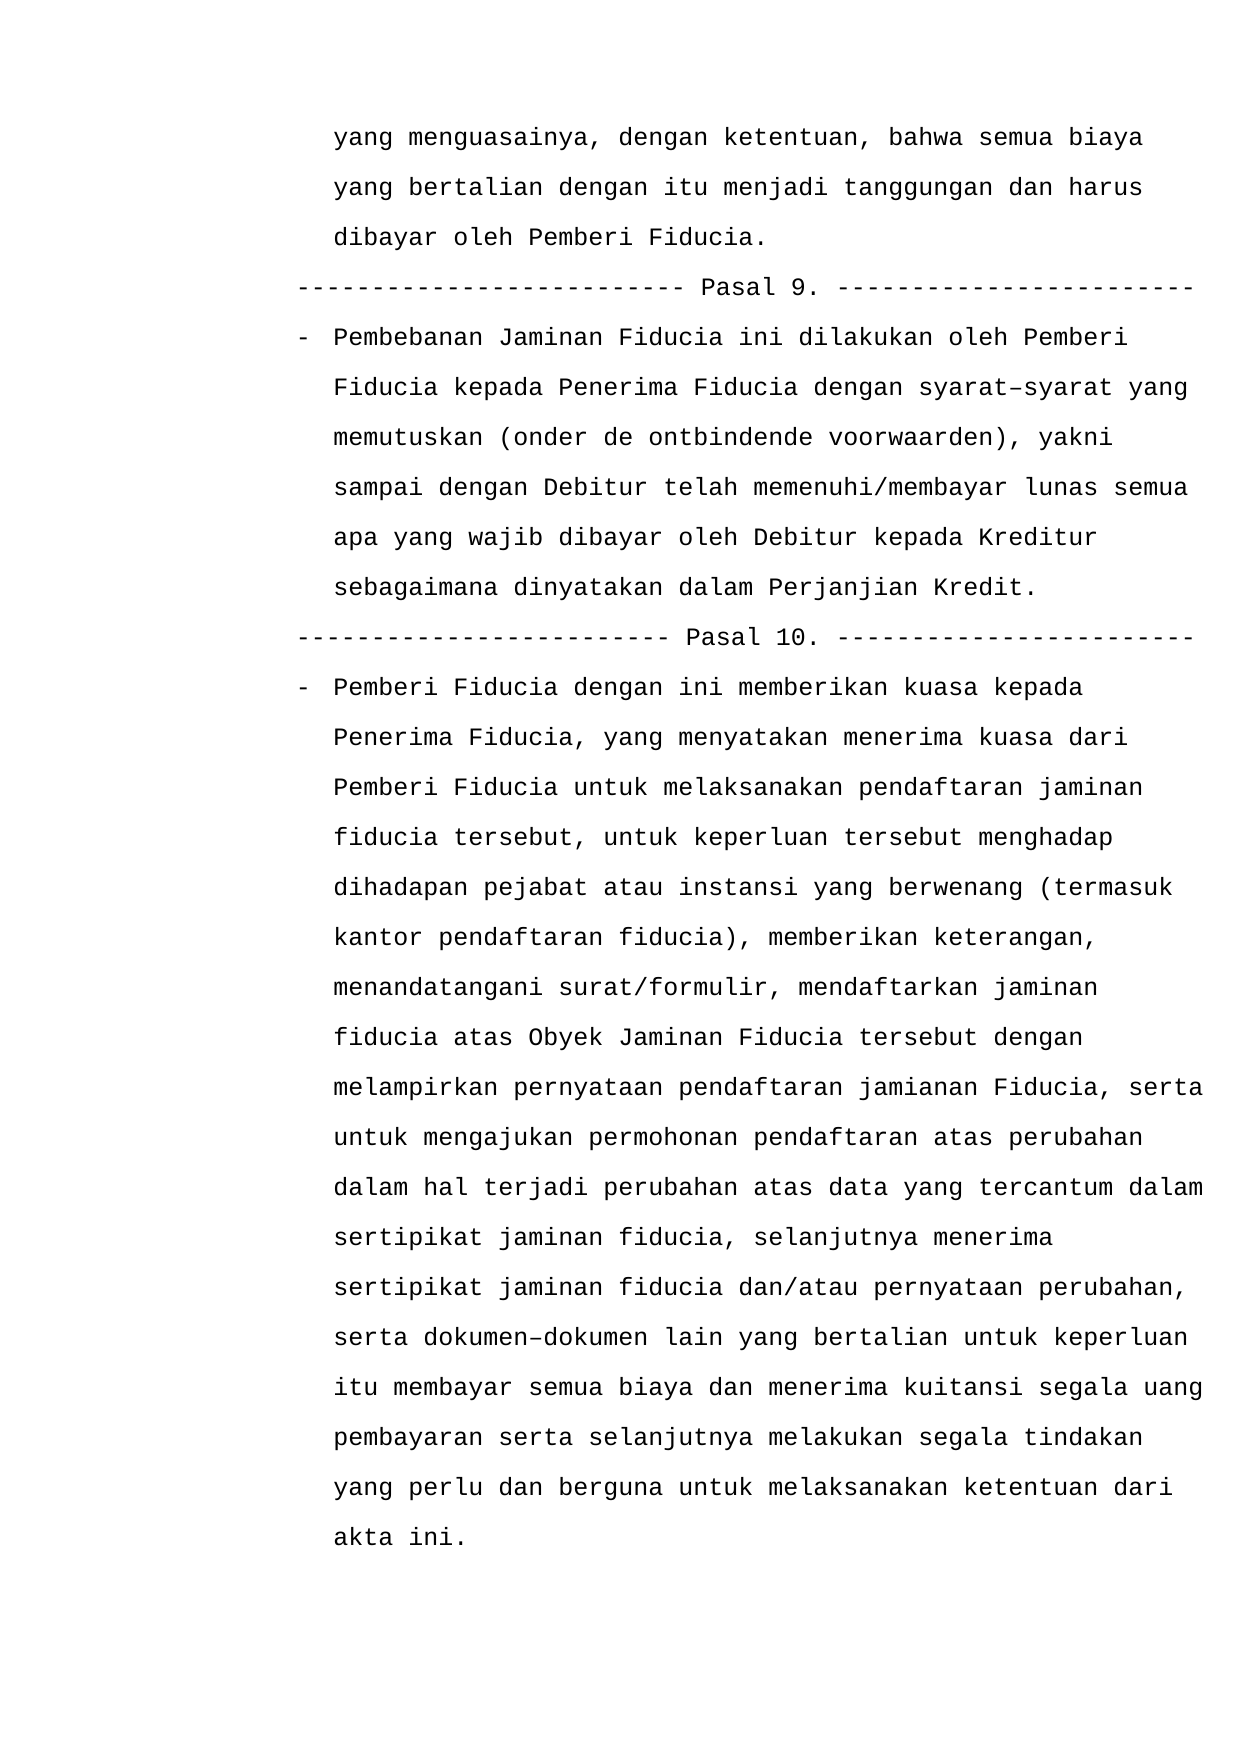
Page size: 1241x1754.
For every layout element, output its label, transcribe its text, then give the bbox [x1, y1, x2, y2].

list Pemberi Fiducia dengan ini memberikan kuasa kepada Penerima Fiducia, yang menyatakan menerima kuasa dari Pemberi Fiducia untuk melaksanakan pendaftaran jaminan fiducia tersebut, untuk keperluan tersebut menghadap dihadapan pejabat atau instansi yang berwenang (termasuk kantor pendaftaran fiducia), memberikan keterangan, menandatangani surat/formulir, mendaftarkan jaminan fiducia atas Obyek Jaminan Fiducia tersebut dengan melampirkan pernyataan pendaftaran jamianan Fiducia, serta untuk mengajukan permohonan pendaftaran atas perubahan dalam hal terjadi perubahan atas data yang tercantum dalam sertipikat jaminan fiducia, selanjutnya menerima sertipikat jaminan fiducia dan/atau pernyataan perubahan, serta dokumen–dokumen lain yang bertalian untuk keperluan itu membayar semua biaya dan menerima kuitansi segala uang pembayaran serta selanjutnya melakukan segala tindakan yang perlu dan berguna untuk melaksanakan ketentuan dari akta ini. [296, 655, 1208, 1555]
text ------------------------- Pasal 10. ------------------------ [296, 605, 1208, 655]
list -------------------------- Pasal 9. ------------------------ [296, 255, 1208, 305]
list Pembebanan Jaminan Fiducia ini dilakukan oleh Pemberi Fiducia kepada Penerima Fiducia dengan syarat–syarat yang memutuskan (onder de ontbindende voorwaarden), yakni sampai dengan Debitur telah memenuhi/membayar lunas semua apa yang wajib dibayar oleh Debitur kepada Kreditur sebagaimana dinyatakan dalam Perjanjian Kredit. [296, 305, 1208, 605]
